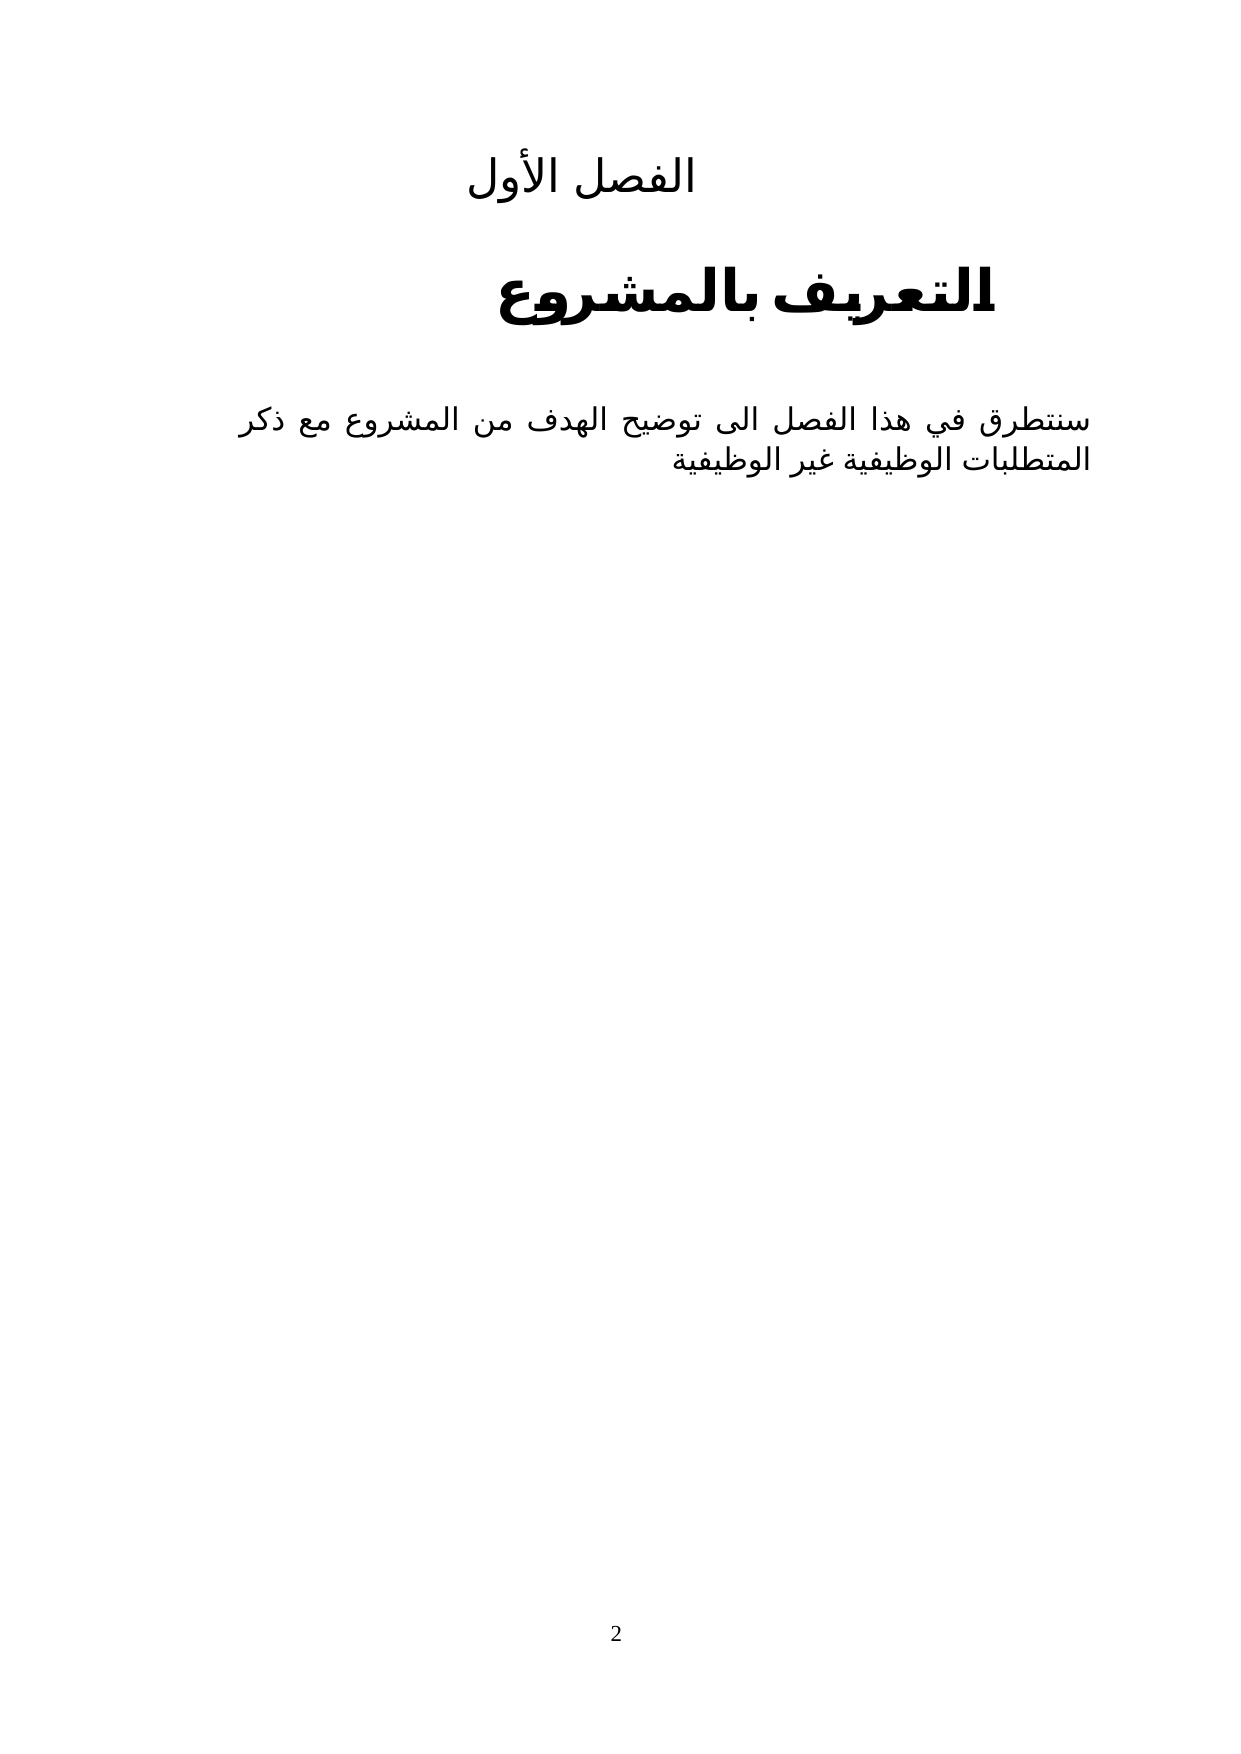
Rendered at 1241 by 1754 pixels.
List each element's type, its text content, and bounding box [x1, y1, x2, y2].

text الفصل الأول [149, 150, 1092, 203]
subtitle التعريف بالمشروع [488, 255, 1092, 326]
text سنتطرق في هذا الفصل الى توضيح الهدف من المشروع مع ذكر المتطلبات الوظيفية غير الوظيفية [238, 401, 1092, 477]
